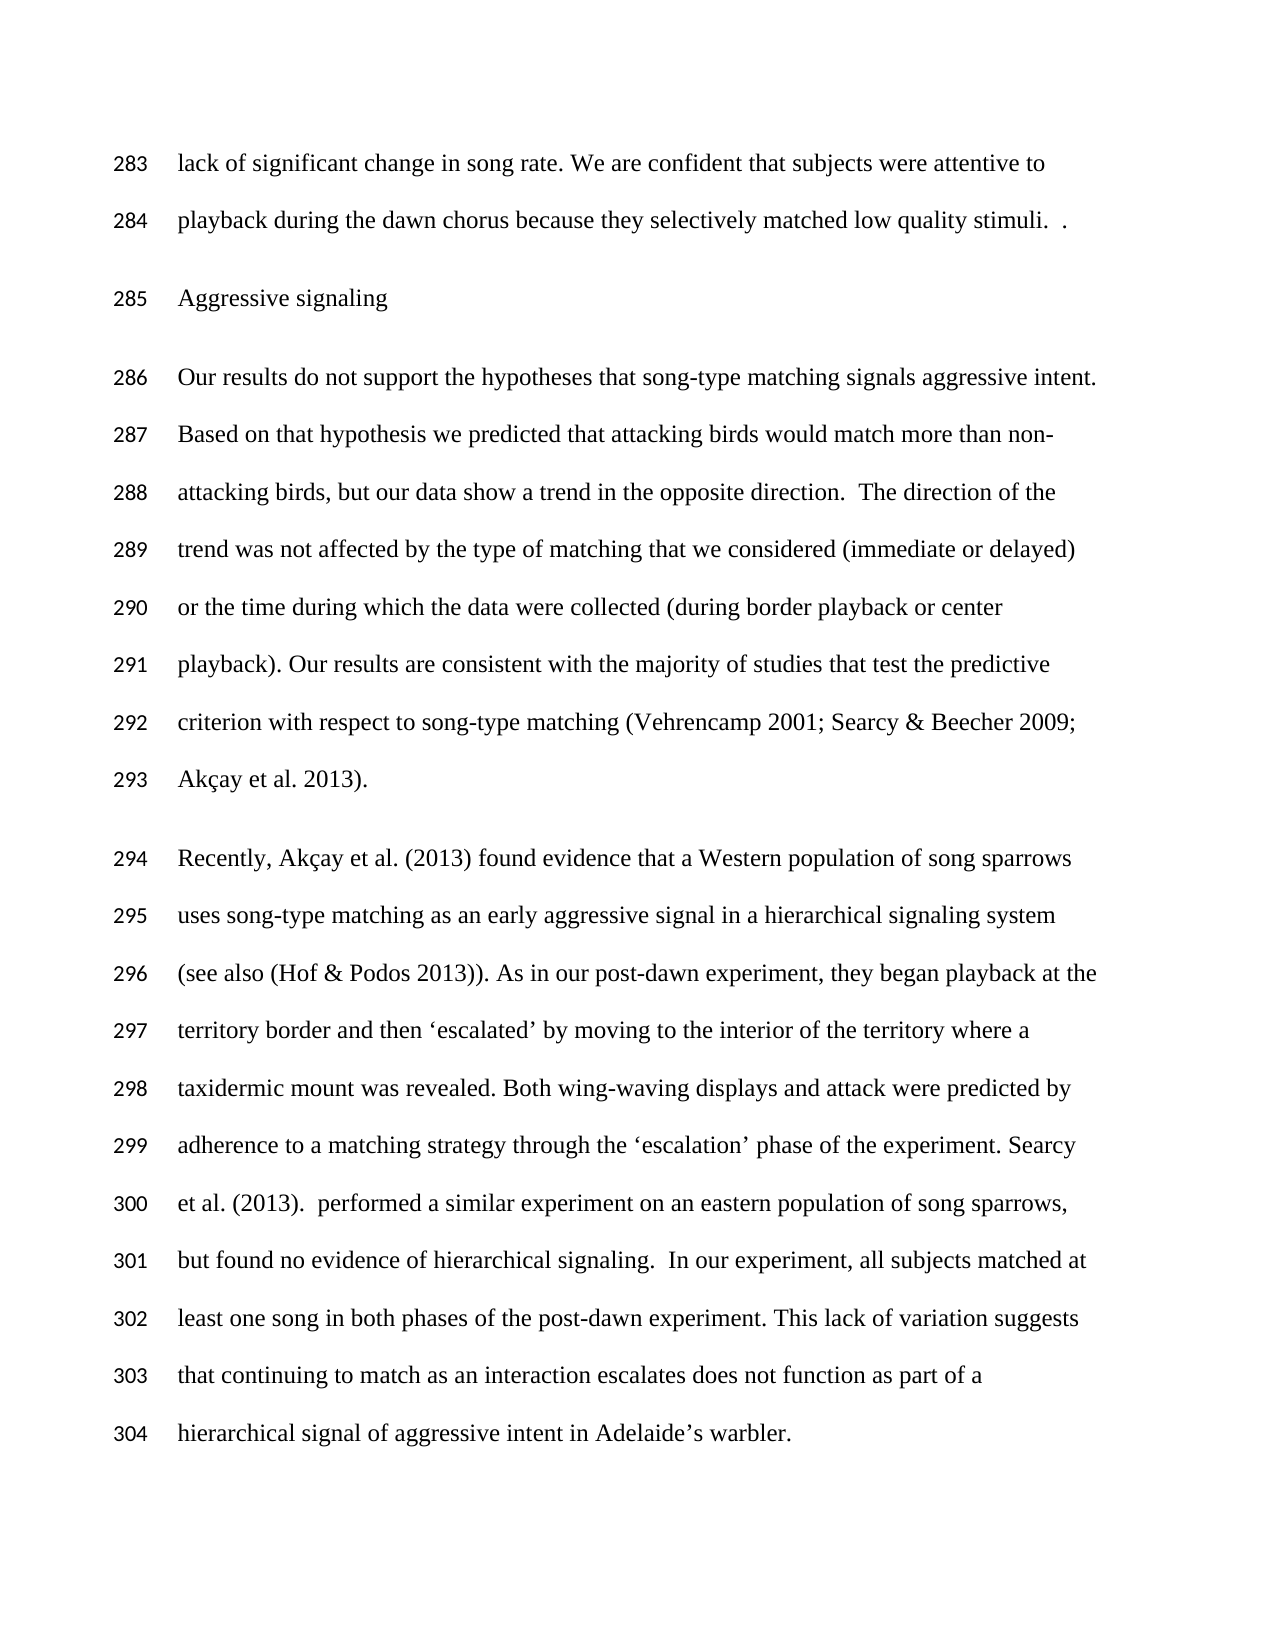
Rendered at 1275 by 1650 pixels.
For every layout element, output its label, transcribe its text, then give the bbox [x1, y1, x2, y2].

text Aggressive signaling [177, 283, 1098, 312]
text Recently, Akçay et al. (2013) found evidence that a Western population of song sparrows uses song-type matching as an early aggressive signal in a hierarchical signaling system (see also (Hof & Podos 2013)). As in our post-dawn experiment, they began playback at the territory border and then ‘escalated’ by moving to the interior of the territory where a taxidermic mount was revealed. Both wing-waving displays and attack were predicted by adherence to a matching strategy through the ‘escalation’ phase of the experiment. Searcy et al. (2013). performed a similar experiment on an eastern population of song sparrows, but found no evidence of hierarchical signaling. In our experiment, all subjects matched at least one song in both phases of the post-dawn experiment. This lack of variation suggests that continuing to match as an interaction escalates does not function as part of a hierarchical signal of aggressive intent in Adelaide’s warbler. [177, 843, 1098, 1446]
text Our results do not support the hypotheses that song-type matching signals aggressive intent. Based on that hypothesis we predicted that attacking birds would match more than non-attacking birds, but our data show a trend in the opposite direction. The direction of the trend was not affected by the type of matching that we considered (immediate or delayed) or the time during which the data were collected (during border playback or center playback). Our results are consistent with the majority of studies that test the predictive criterion with respect to song-type matching (Vehrencamp 2001; Searcy & Beecher 2009; Akçay et al. 2013). [177, 362, 1098, 793]
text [177, 148, 1098, 234]
